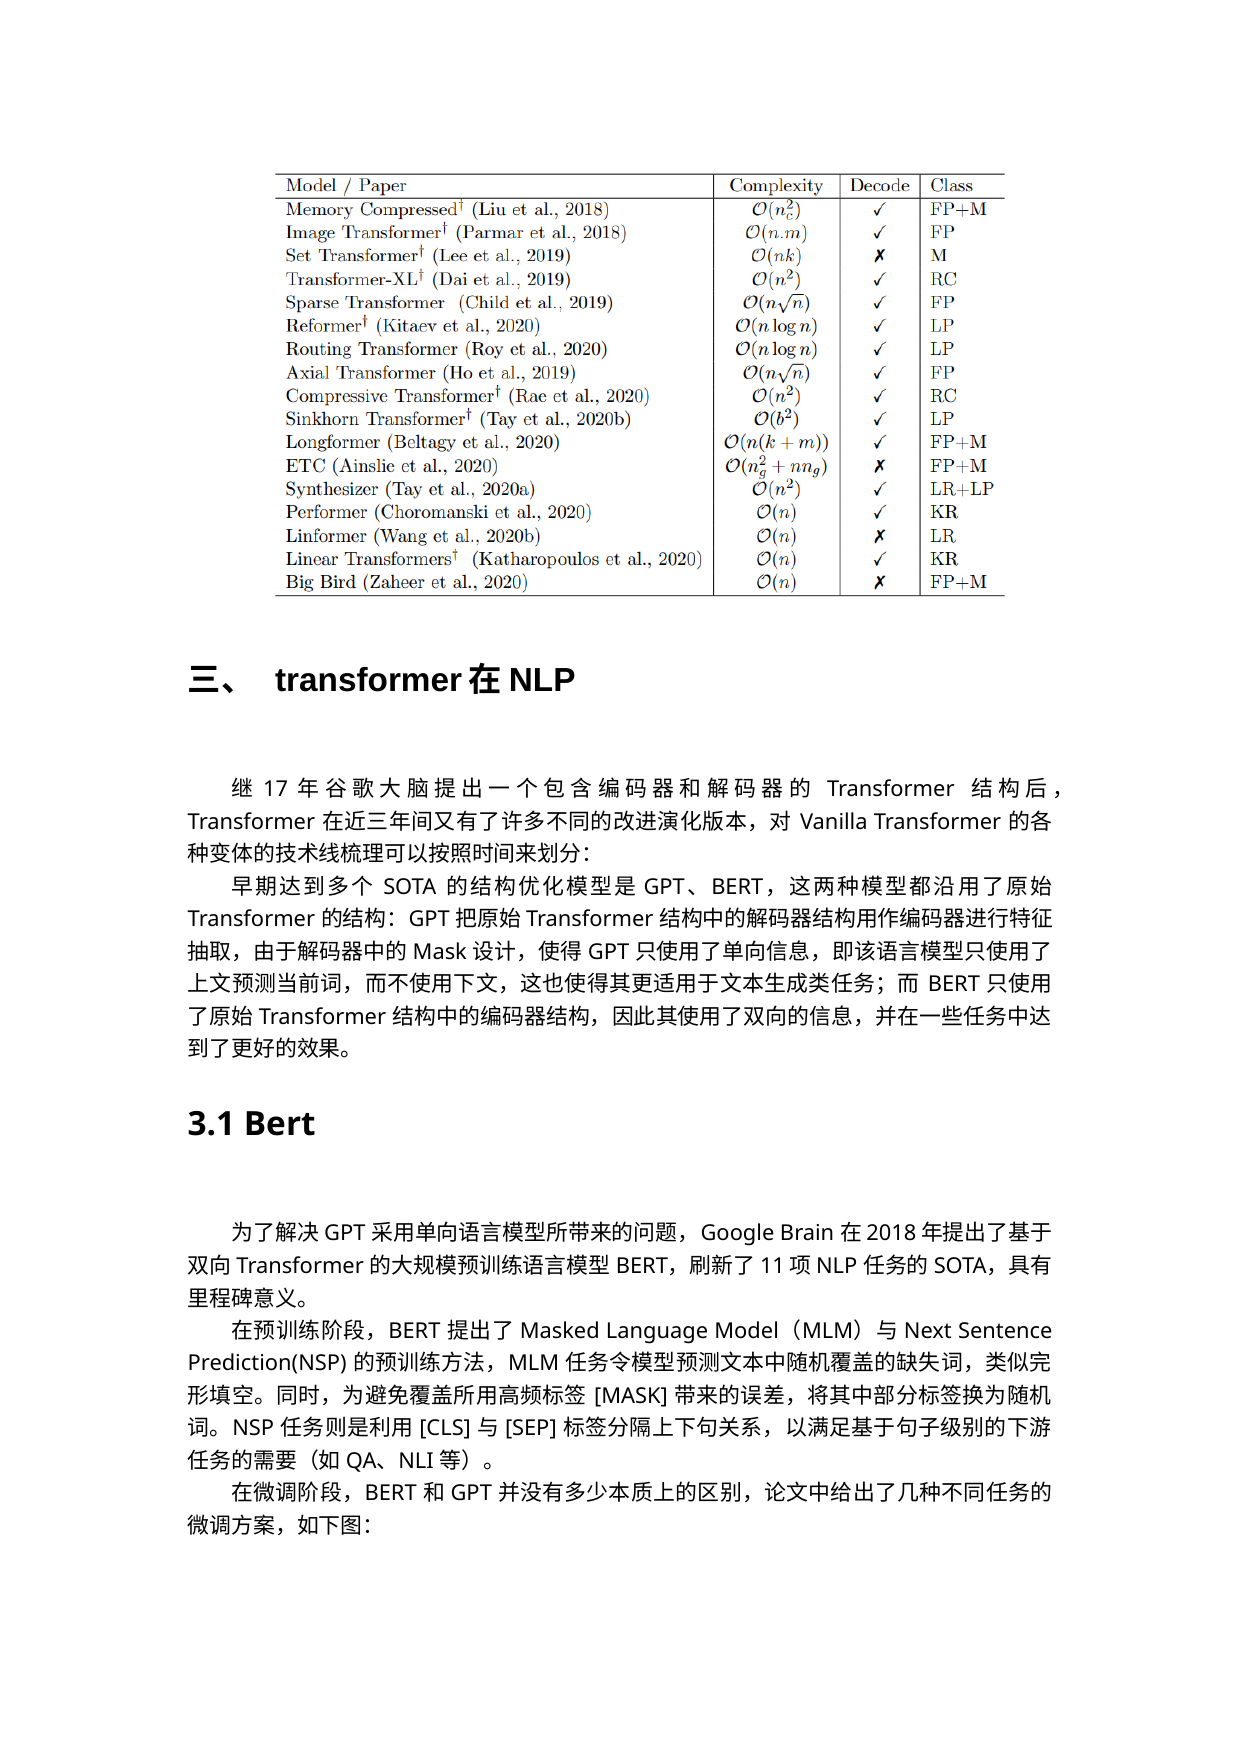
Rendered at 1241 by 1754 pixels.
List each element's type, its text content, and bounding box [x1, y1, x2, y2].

subtitle 3.1 Bert [187, 1090, 1053, 1155]
text 继17年谷歌大脑提出一个包含编码器和解码器的 Transformer 结构后，Transformer 在近三年间又有了许多不同的改进演化版本，对 Vanilla Transformer 的各种变体的技术线梳理可以按照时间来划分： [187, 771, 1053, 868]
text 早期达到多个 SOTA 的结构优化模型是GPT、BERT，这两种模型都沿用了原始Transformer 的结构：GPT 把原始 Transformer 结构中的解码器结构用作编码器进行特征抽取，由于解码器中的 Mask 设计，使得 GPT 只使用了单向信息，即该语言模型只使用了上文预测当前词，而不使用下文，这也使得其更适用于文本生成类任务；而 BERT 只使用了原始 Transformer 结构中的编码器结构，因此其使用了双向的信息，并在一些任务中达到了更好的效果。 [187, 868, 1053, 1063]
text 为了解决 GPT 采用单向语言模型所带来的问题，Google Brain 在2018年提出了基于双向 Transformer 的大规模预训练语言模型 BERT，刷新了11项 NLP 任务的 SOTA，具有里程碑意义。 [187, 1215, 1053, 1313]
text 在预训练阶段，BERT 提出了 Masked Language Model（MLM）与 Next Sentence Prediction(NSP) 的预训练方法，MLM 任务令模型预测文本中随机覆盖的缺失词，类似完形填空。同时，为避免覆盖所用高频标签 [MASK] 带来的误差，将其中部分标签换为随机词。NSP 任务则是利用 [CLS] 与 [SEP] 标签分隔上下句关系，以满足基于句子级别的下游任务的需要（如 QA、NLI 等）。 [187, 1313, 1053, 1475]
subtitle transformer在NLP [187, 644, 1053, 709]
text 在微调阶段，BERT 和 GPT 并没有多少本质上的区别，论文中给出了几种不同任务的微调方案，如下图： [187, 1475, 1053, 1540]
picture [263, 162, 1021, 602]
